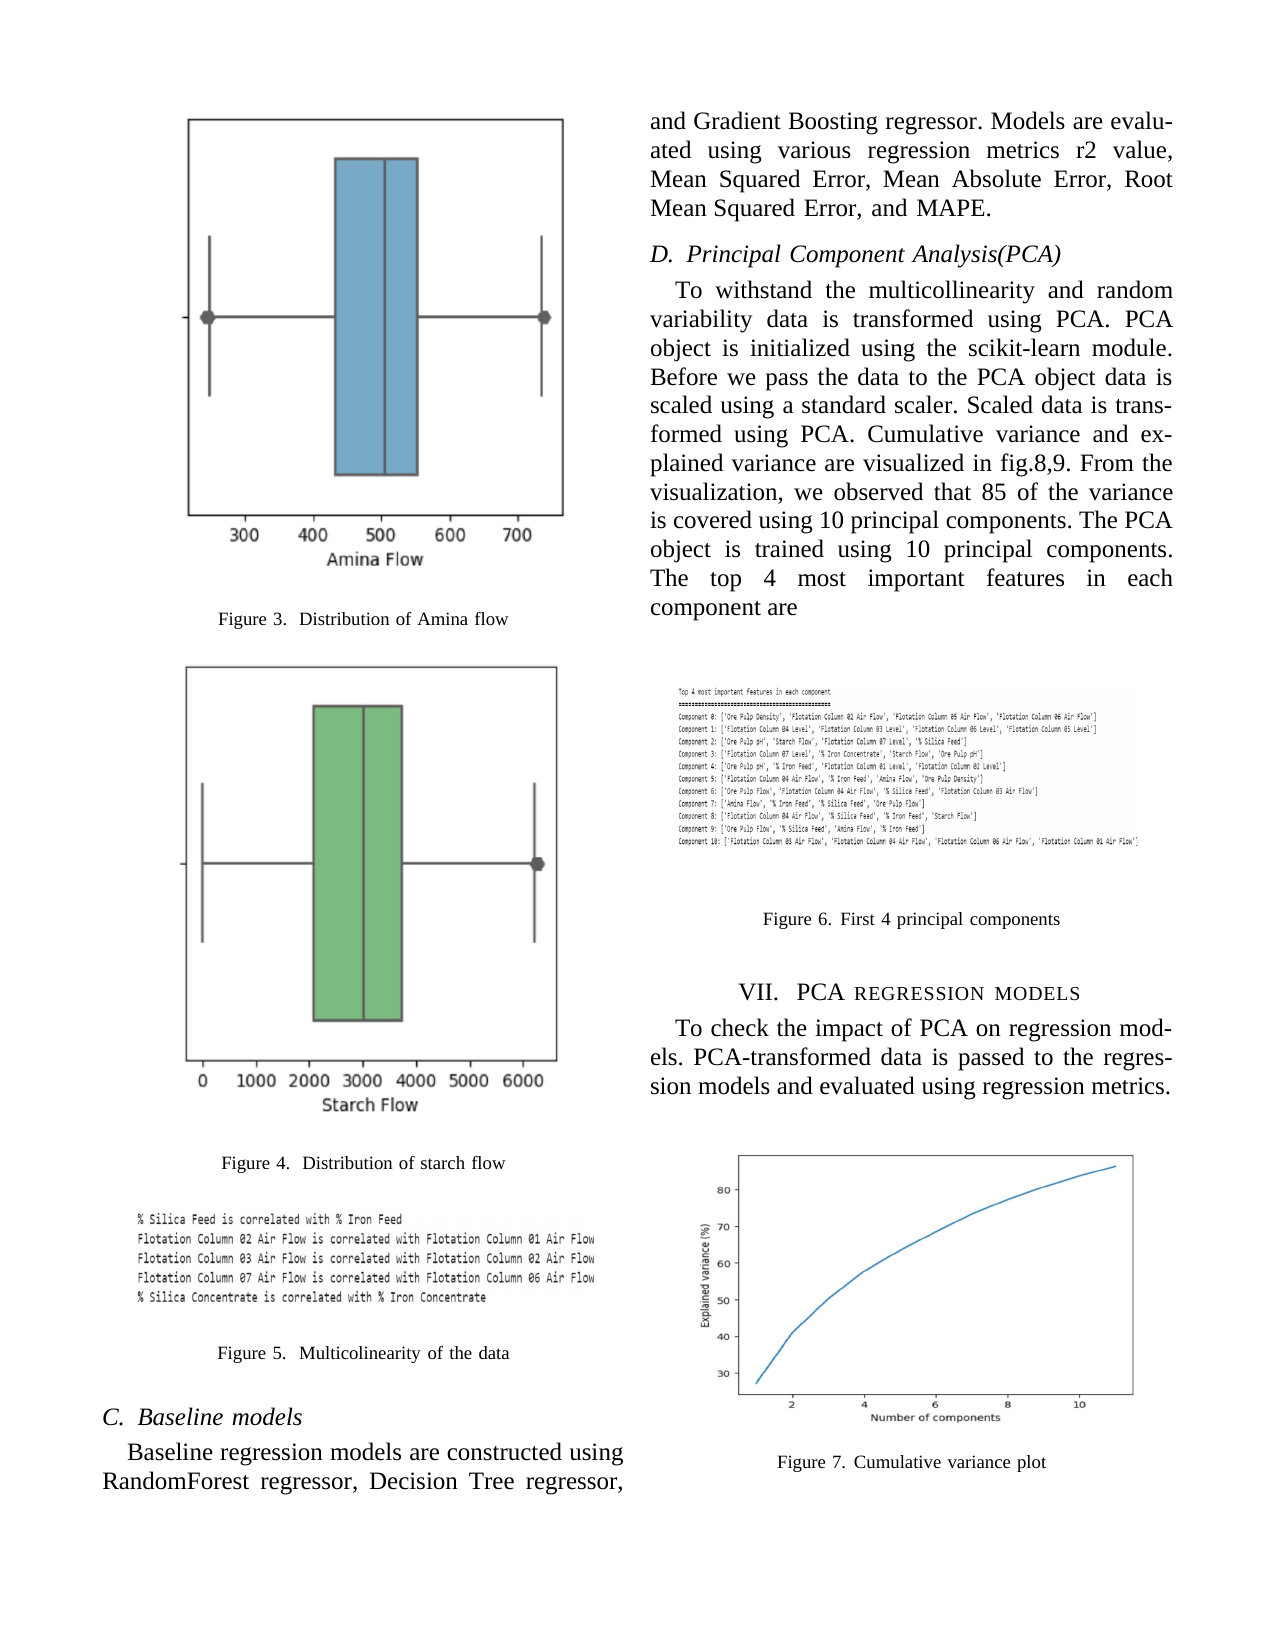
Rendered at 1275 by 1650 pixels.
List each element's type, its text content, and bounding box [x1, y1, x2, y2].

picture [180, 117, 565, 566]
list Baseline models [102, 1402, 629, 1431]
picture [699, 1154, 1134, 1423]
picture [178, 664, 559, 1112]
text To withstand the multicollinearity and random variability data is transformed using PCA. PCA object is initialized using the scikit-learn module. Before we pass the data to the PCA object data is scaled using a standard scaler. Scaled data is trans- formed using PCA. Cumulative variance and ex- plained variance are visualized in fig.8,9. From the visualization, we observed that 85 of the variance is covered using 10 principal components. The PCA object is trained using 10 principal components. The top 4 most important features in each component are [650, 275, 1173, 620]
text Figure 7. Cumulative variance plot [761, 1451, 1062, 1473]
picture [137, 1212, 595, 1302]
text Baseline regression models are constructed using RandomForest regressor, Decision Tree regressor, [102, 1437, 626, 1495]
text Figure 6. First 4 principal components [761, 908, 1062, 930]
picture [678, 687, 1138, 846]
list Principal Component Analysis(PCA) [650, 239, 1185, 267]
text and Gradient Boosting regressor. Models are evalu- ated using various regression metrics r2 value, Mean Squared Error, Mean Absolute Error, Root Mean Squared Error, and MAPE. [650, 106, 1173, 221]
list PCA REGRESSION MODELS [738, 977, 1185, 1006]
text Figure 4. Distribution of starch flow [221, 1152, 629, 1173]
text Figure 5. Multicolinearity of the data [217, 1342, 629, 1363]
text Figure 3. Distribution of Amina flow [218, 607, 629, 629]
text To check the impact of PCA on regression mod- els. PCA-transformed data is passed to the regres- sion models and evaluated using regression metrics. [650, 1013, 1173, 1100]
